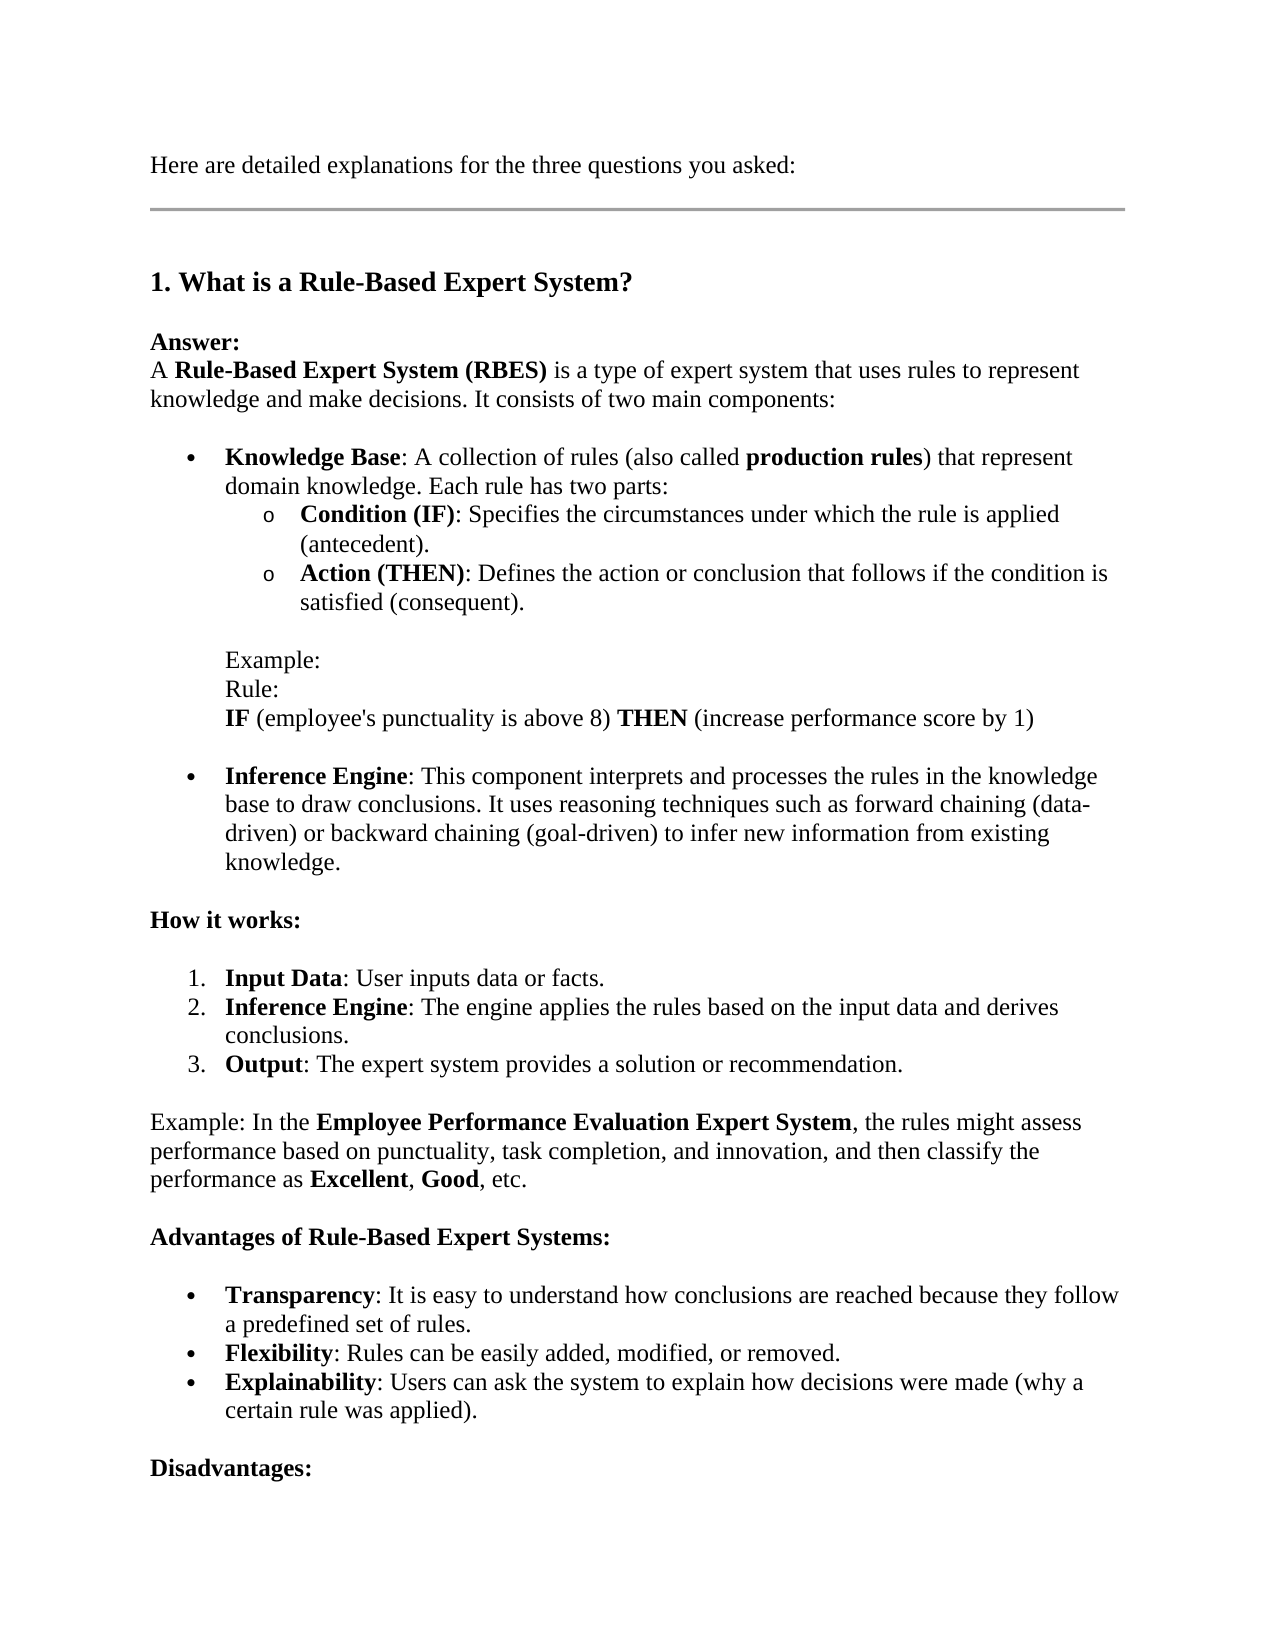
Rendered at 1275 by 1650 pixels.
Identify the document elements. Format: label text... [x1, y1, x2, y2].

text 1. What is a Rule-Based Expert System? [150, 265, 1125, 297]
text Example: Rule: IF (employee's punctuality is above 8) THEN (increase performance score by 1) [225, 645, 1125, 732]
list Knowledge Base: A collection of rules (also called production rules) that represent domain knowledge. Each rule has two parts: [187, 442, 1125, 499]
list Flexibility: Rules can be easily added, modified, or removed. [187, 1338, 1125, 1367]
list Action (THEN): Defines the action or conclusion that follows if the condition is satisfied (consequent). [262, 558, 1125, 616]
list Condition (IF): Specifies the circumstances under which the rule is applied (antecedent). [262, 499, 1125, 558]
list Inference Engine: The engine applies the rules based on the input data and derives conclusions. [187, 992, 1125, 1049]
list Inference Engine: This component interprets and processes the rules in the knowledge base to draw conclusions. It uses reasoning techniques such as forward chaining (data-driven) or backward chaining (goal-driven) to infer new information from existing knowledge. [187, 761, 1125, 876]
text Here are detailed explanations for the three questions you asked: [150, 150, 1125, 179]
list Transparency: It is easy to understand how conclusions are reached because they follow a predefined set of rules. [187, 1280, 1125, 1338]
text Answer: A Rule-Based Expert System (RBES) is a type of expert system that uses rules to represent knowledge and make decisions. It consists of two main components: [150, 327, 1125, 413]
list Output: The expert system provides a solution or recommendation. [187, 1049, 1125, 1078]
list Input Data: User inputs data or facts. [187, 963, 1125, 992]
text Advantages of Rule-Based Expert Systems: [150, 1222, 1125, 1251]
text Example: In the Employee Performance Evaluation Expert System, the rules might assess performance based on punctuality, task completion, and innovation, and then classify the performance as Excellent, Good, etc. [150, 1107, 1125, 1193]
list Explainability: Users can ask the system to explain how decisions were made (why a certain rule was applied). [187, 1367, 1125, 1424]
text How it works: [150, 905, 1125, 934]
text Disadvantages: [150, 1453, 1125, 1482]
